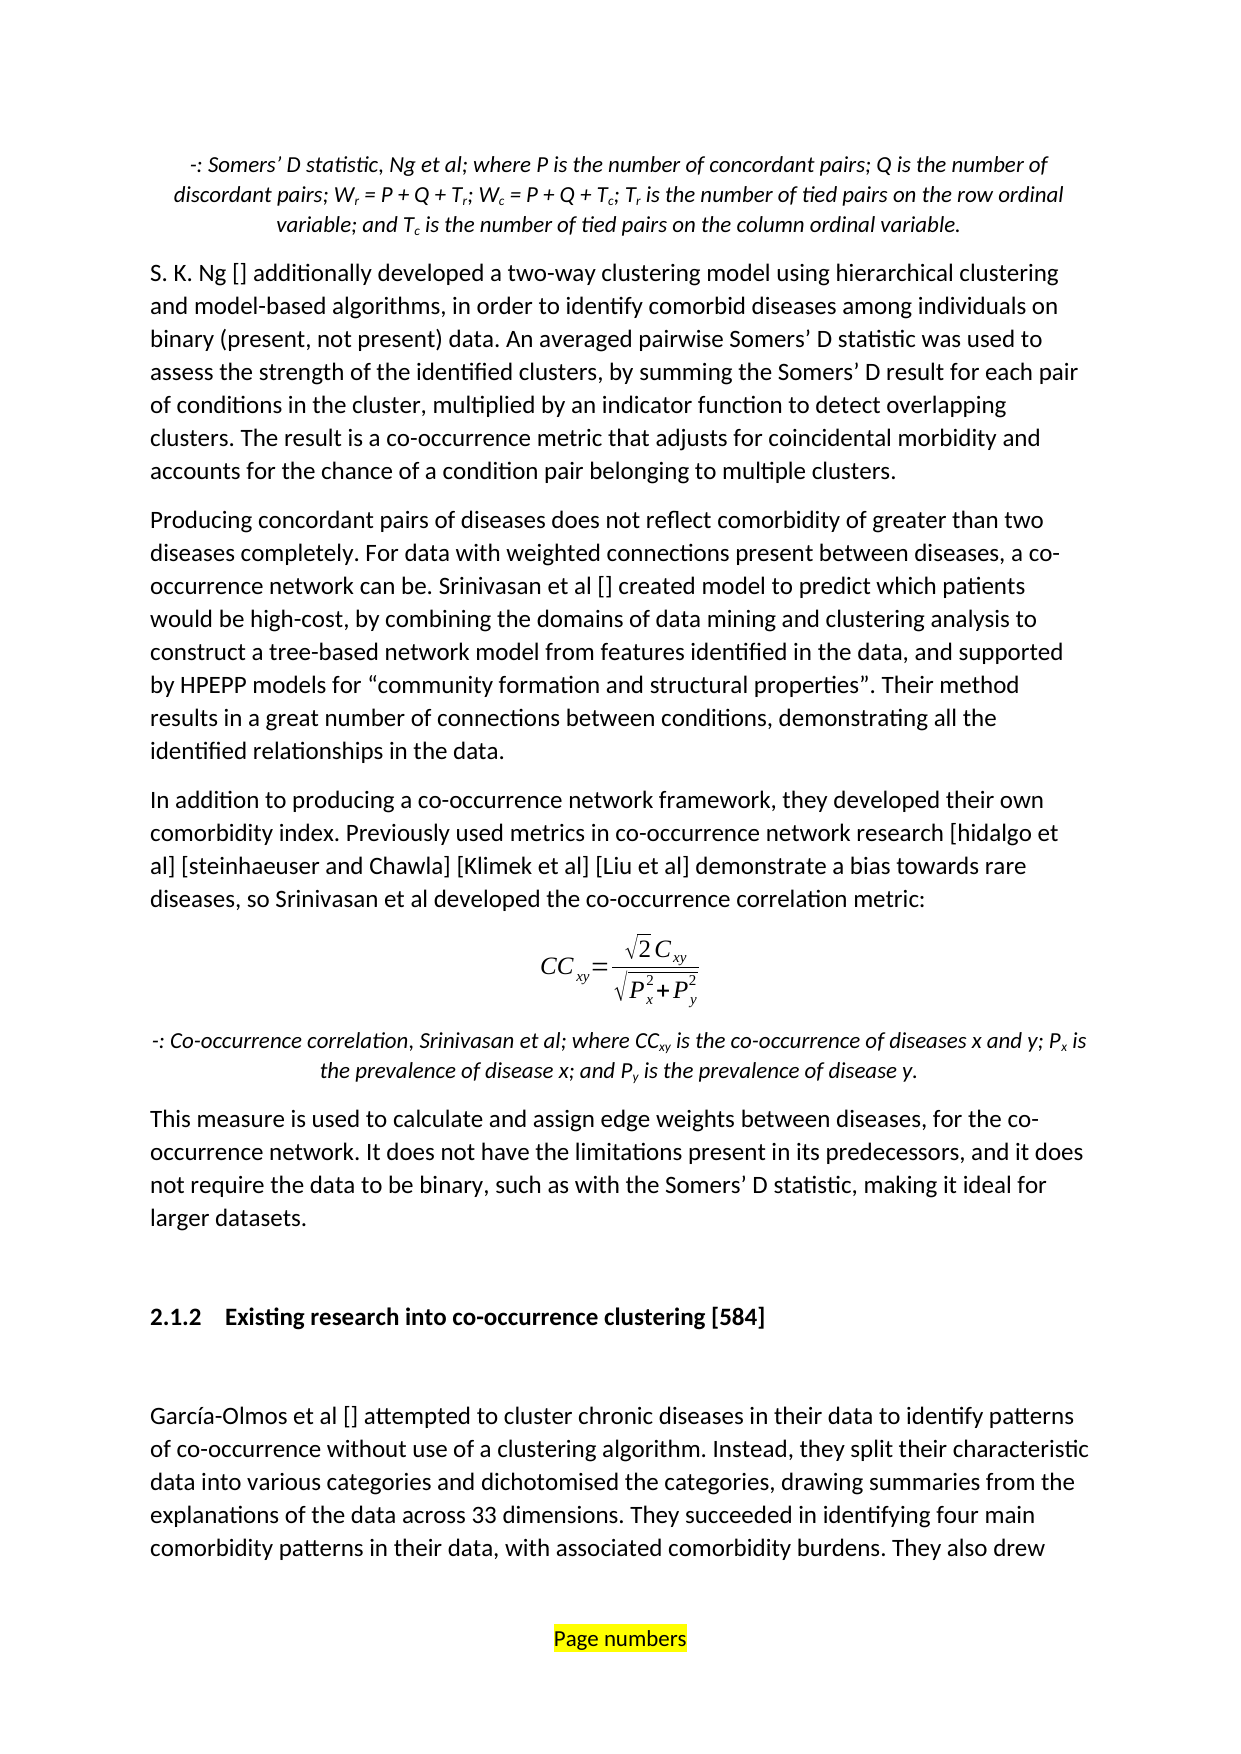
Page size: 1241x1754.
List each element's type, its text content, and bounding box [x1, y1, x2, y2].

text S. K. Ng [] additionally developed a two-way clustering model using hierarchical clustering and model-based algorithms, in order to identify comorbid diseases among individuals on binary (present, not present) data. An averaged pairwise Somers’ D statistic was used to assess the strength of the identified clusters, by summing the Somers’ D result for each pair of conditions in the cluster, multiplied by an indicator function to detect overlapping clusters. The result is a co-occurrence metric that adjusts for coincidental morbidity and accounts for the chance of a condition pair belonging to multiple clusters. [150, 257, 1090, 485]
text In addition to producing a co-occurrence network framework, they developed their own comorbidity index. Previously used metrics in co-occurrence network research [hidalgo et al] [steinhaeuser and Chawla] [Klimek et al] [Liu et al] demonstrate a bias towards rare diseases, so Srinivasan et al developed the co-occurrence correlation metric: [150, 784, 1090, 914]
text This measure is used to calculate and assign edge weights between diseases, for the co-occurrence network. It does not have the limitations present in its predecessors, and it does not require the data to be binary, such as with the Somers’ D statistic, making it ideal for larger datasets. [150, 1103, 1090, 1233]
text Producing concordant pairs of diseases does not reflect comorbidity of greater than two diseases completely. For data with weighted connections present between diseases, a co-occurrence network can be. Srinivasan et al [] created model to predict which patients would be high-cost, by combining the domains of data mining and clustering analysis to construct a tree-based network model from features identified in the data, and supported by HPEPP models for “community formation and structural properties”. Their method results in a great number of connections between conditions, demonstrating all the identified relationships in the data. [150, 504, 1090, 765]
text -: Somers’ D statistic, Ng et al; where P is the number of concordant pairs; Q is the number of discordant pairs; Wr = P + Q + Tr; Wc = P + Q + Tc; Tr is the number of tied pairs on the row ordinal variable; and Tc is the number of tied pairs on the column ordinal variable. [150, 150, 1090, 238]
text -: Co-occurrence correlation, Srinivasan et al; where CCxy is the co-occurrence of diseases x and y; Px is the prevalence of disease x; and Py is the prevalence of disease y. [150, 1026, 1090, 1084]
text 2.1.2 Existing research into co-occurrence clustering [584] [150, 1301, 1090, 1332]
